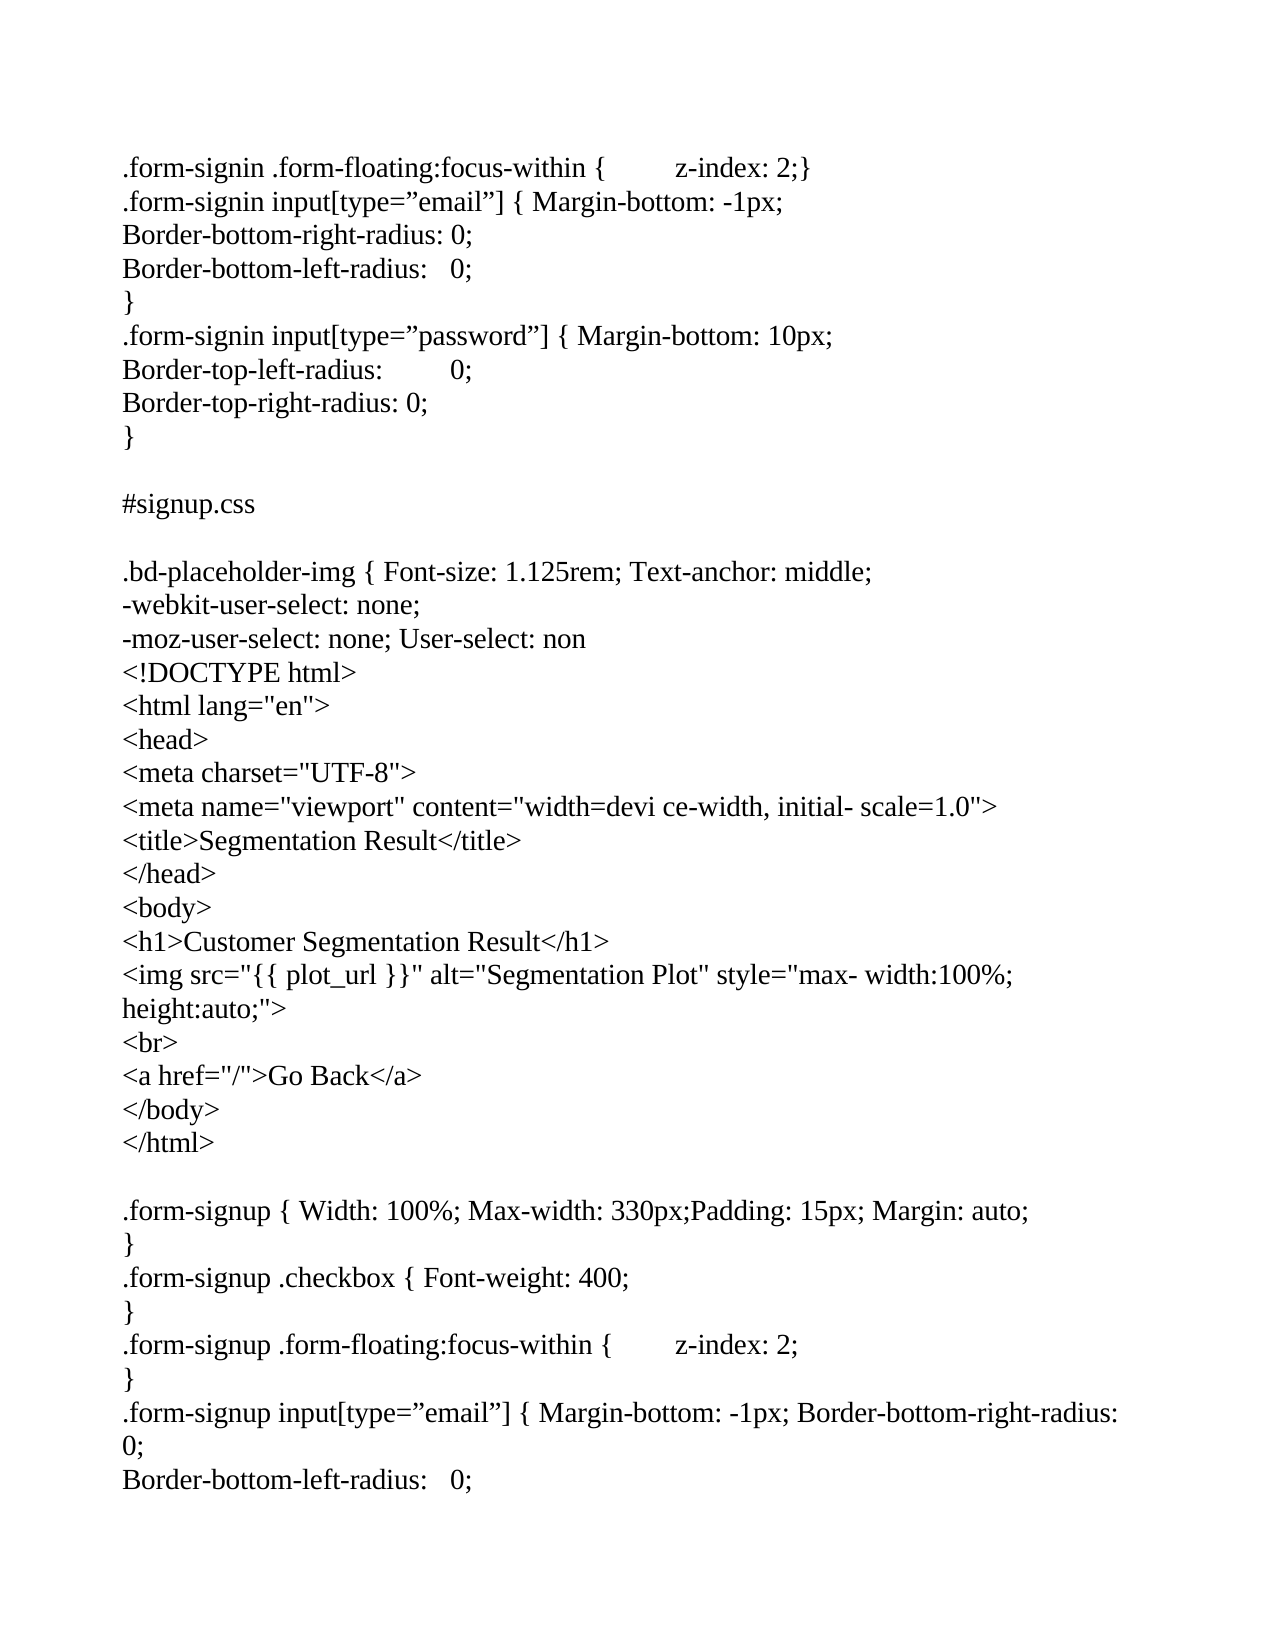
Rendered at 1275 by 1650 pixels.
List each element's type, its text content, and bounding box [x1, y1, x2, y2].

text <img src="{{ plot_url }}" alt="Segmentation Plot" style="max- width:100%; height:auto;"> [122, 957, 1125, 1024]
text <a href="/">Go Back</a> [122, 1058, 1125, 1092]
text .form-signin input[type=”password”] { Margin-bottom: 10px; [122, 318, 1125, 352]
text <body> [122, 890, 1125, 924]
text </html> [122, 1126, 1125, 1159]
text <title>Segmentation Result</title> [122, 823, 1125, 856]
text -webkit-user-select: none; [122, 587, 1125, 621]
text .form-signin input[type=”email”] { Margin-bottom: -1px; [122, 184, 1125, 217]
text <head> [122, 722, 1125, 756]
text } [122, 284, 1125, 318]
text -moz-user-select: none; User-select: non [122, 621, 1125, 654]
text } [122, 1227, 1125, 1260]
text <meta charset="UTF-8"> [122, 756, 1125, 789]
text } [122, 1294, 1125, 1327]
text .form-signup .form-floating:focus-within { z-index: 2; [122, 1327, 1125, 1361]
text <br> [122, 1025, 1125, 1058]
text </head> [122, 857, 1125, 890]
text .form-signup .checkbox { Font-weight: 400; [122, 1260, 1125, 1294]
text .bd-placeholder-img { Font-size: 1.125rem; Text-anchor: middle; [122, 554, 1125, 587]
text Border-top-right-radius: 0; [122, 386, 1125, 419]
text .form-signup input[type=”email”] { Margin-bottom: -1px; Border-bottom-right-radius: 0; [122, 1395, 1125, 1462]
text .form-signin .form-floating:focus-within { z-index: 2;} [122, 150, 1125, 183]
text <h1>Customer Segmentation Result</h1> [122, 924, 1125, 957]
text <meta name="viewport" content="width=devi ce-width, initial- scale=1.0"> [122, 789, 1125, 823]
text .form-signup { Width: 100%; Max-width: 330px;Padding: 15px; Margin: auto; [122, 1193, 1125, 1226]
text Border-bottom-right-radius: 0; [122, 217, 1125, 251]
text <html lang="en"> [122, 688, 1125, 722]
text Border-bottom-left-radius: 0; [122, 1462, 1125, 1496]
text <!DOCTYPE html> [122, 655, 1125, 688]
text Border-bottom-left-radius: 0; [122, 251, 1125, 284]
text } [122, 419, 1125, 453]
text #signup.css [122, 486, 1125, 520]
text </body> [122, 1092, 1125, 1126]
text Border-top-left-radius: 0; [122, 352, 1125, 385]
text } [122, 1361, 1125, 1395]
